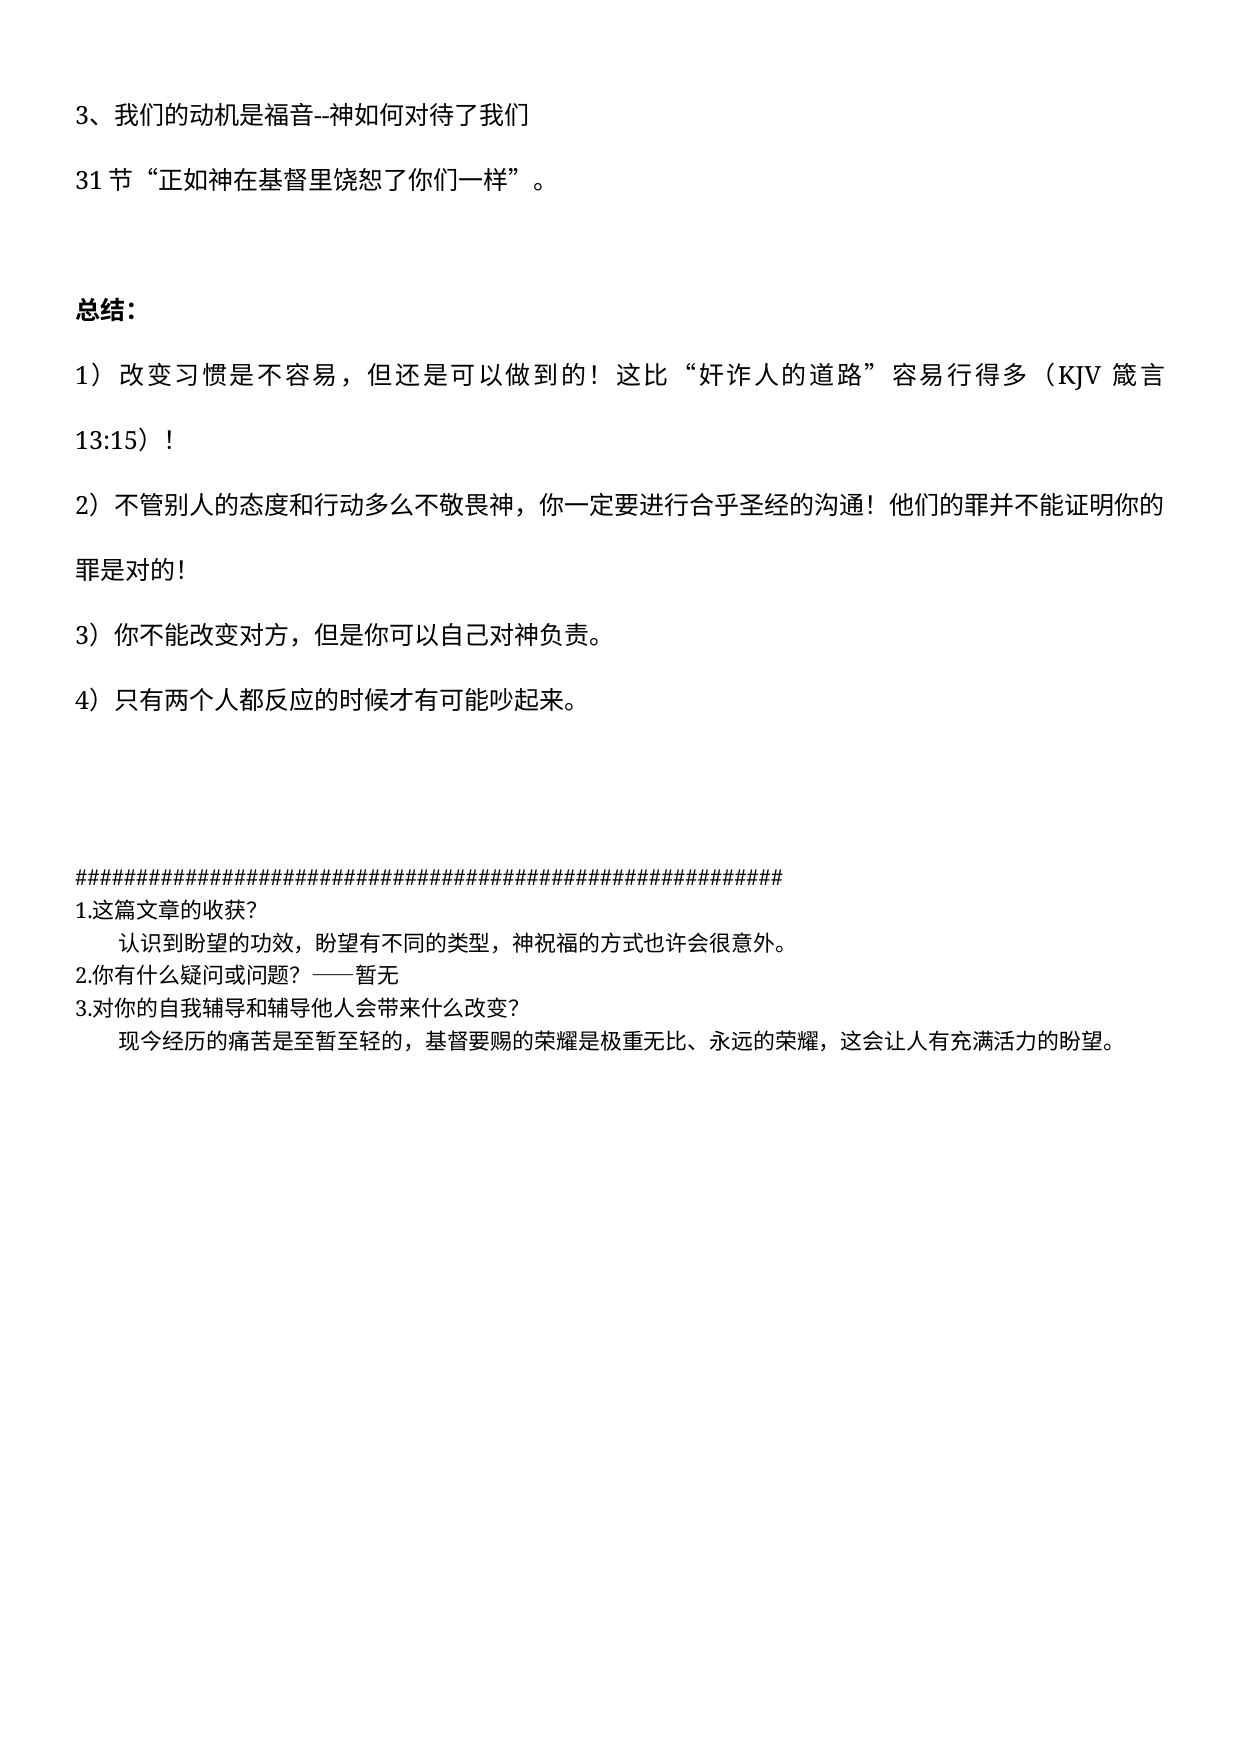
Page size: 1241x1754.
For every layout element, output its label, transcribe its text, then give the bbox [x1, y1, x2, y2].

text 认识到盼望的功效，盼望有不同的类型，神祝福的方式也许会很意外。 [75, 926, 1165, 958]
text 31节“正如神在基督里饶恕了你们一样”。 [75, 146, 1165, 211]
text 3.对你的自我辅导和辅导他人会带来什么改变？ [75, 991, 1165, 1023]
text 1）改变习惯是不容易，但还是可以做到的！这比“奸诈人的道路”容易行得多（KJV 箴言13:15）！ [75, 341, 1165, 471]
text 1.这篇文章的收获？ [75, 893, 1165, 926]
text 3、我们的动机是福音--神如何对待了我们 [75, 81, 1165, 146]
text 2.你有什么疑问或问题？——暂无 [75, 958, 1165, 991]
text 2）不管别人的态度和行动多么不敬畏神，你一定要进行合乎圣经的沟通！他们的罪并不能证明你的罪是对的！ [75, 471, 1165, 601]
text 4）只有两个人都反应的时候才有可能吵起来。 [75, 666, 1165, 731]
text 总结： [75, 276, 1165, 341]
text 现今经历的痛苦是至暂至轻的，基督要赐的荣耀是极重无比、永远的荣耀，这会让人有充满活力的盼望。 [75, 1023, 1165, 1056]
text ########################################################## [75, 861, 1165, 893]
text 3）你不能改变对方，但是你可以自己对神负责。 [75, 601, 1165, 666]
